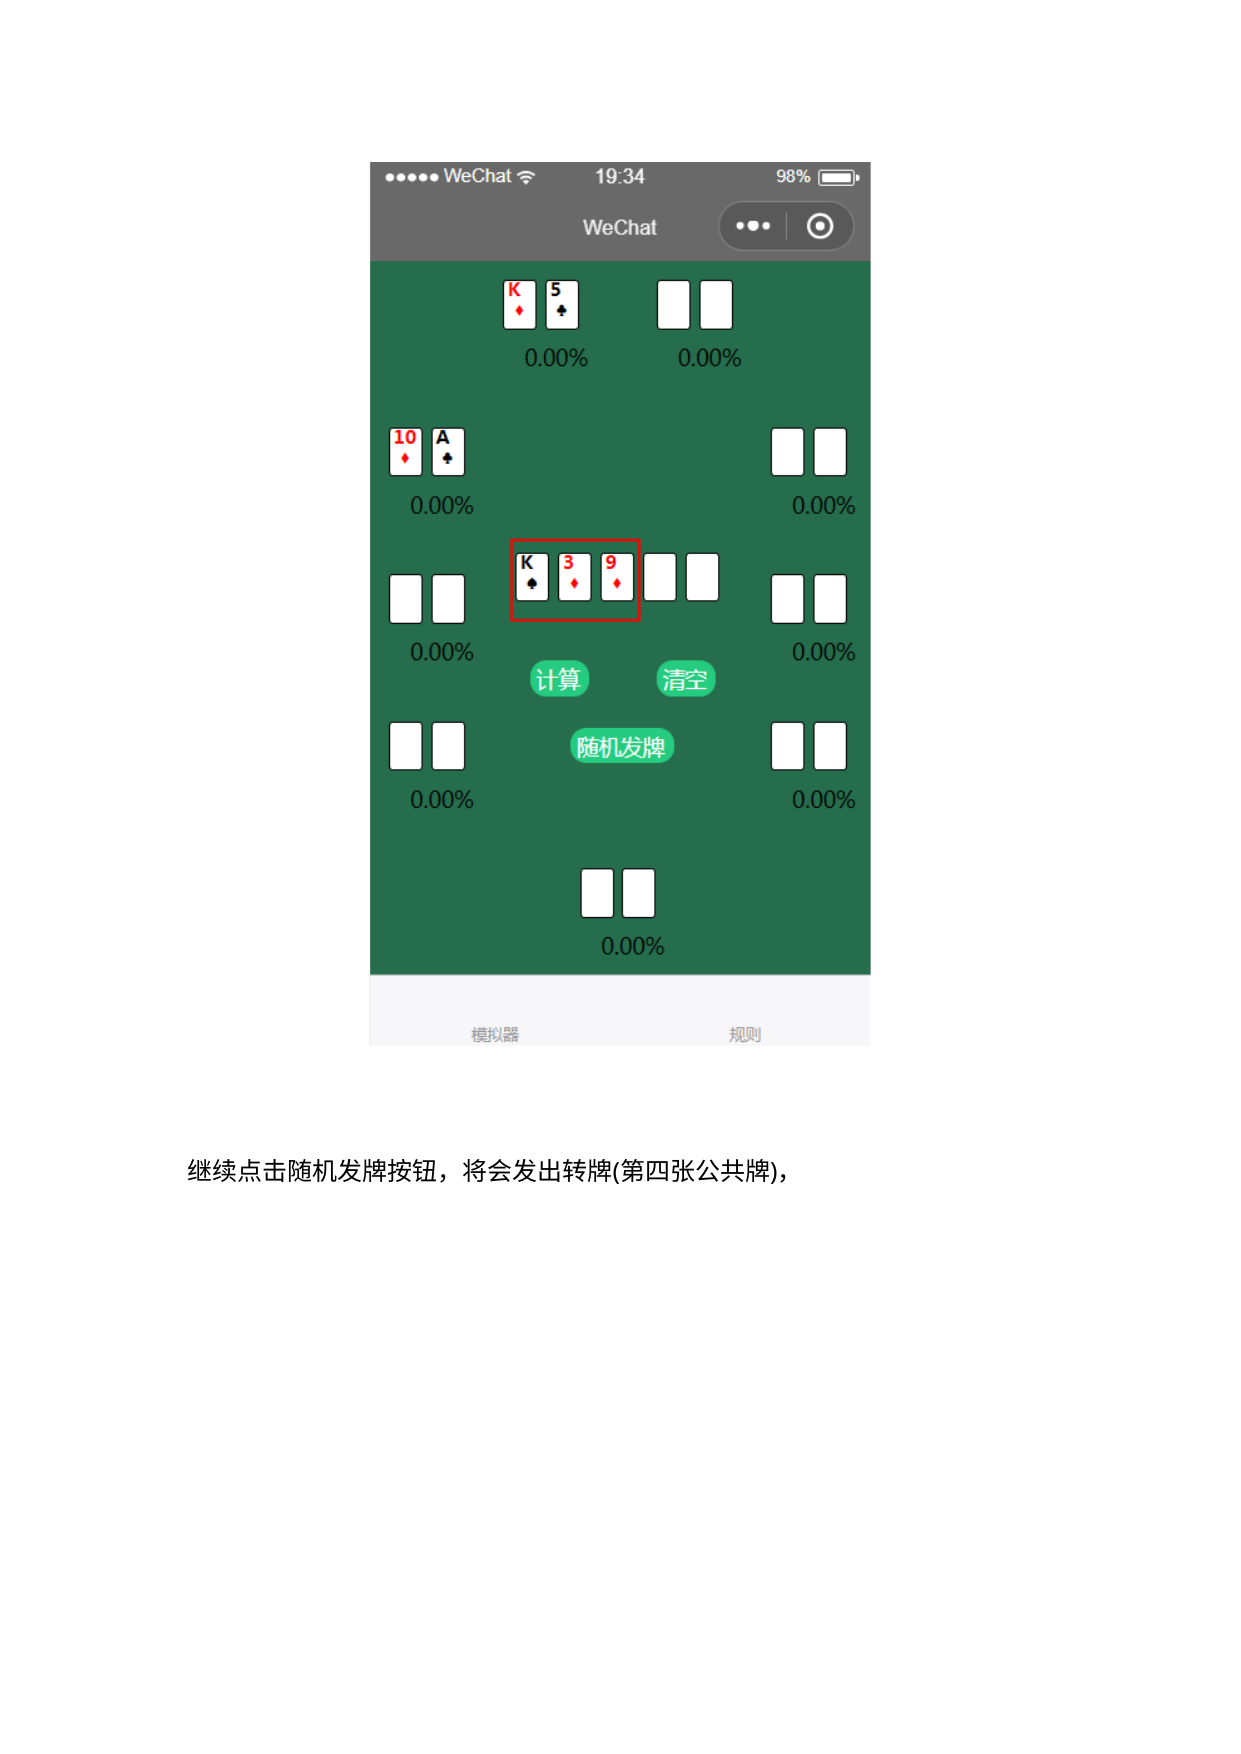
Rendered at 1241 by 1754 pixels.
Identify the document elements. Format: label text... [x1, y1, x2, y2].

list 继续点击随机发牌按钮，将会发出转牌(第四张公共牌)， [187, 1137, 1053, 1202]
picture [369, 162, 871, 1046]
